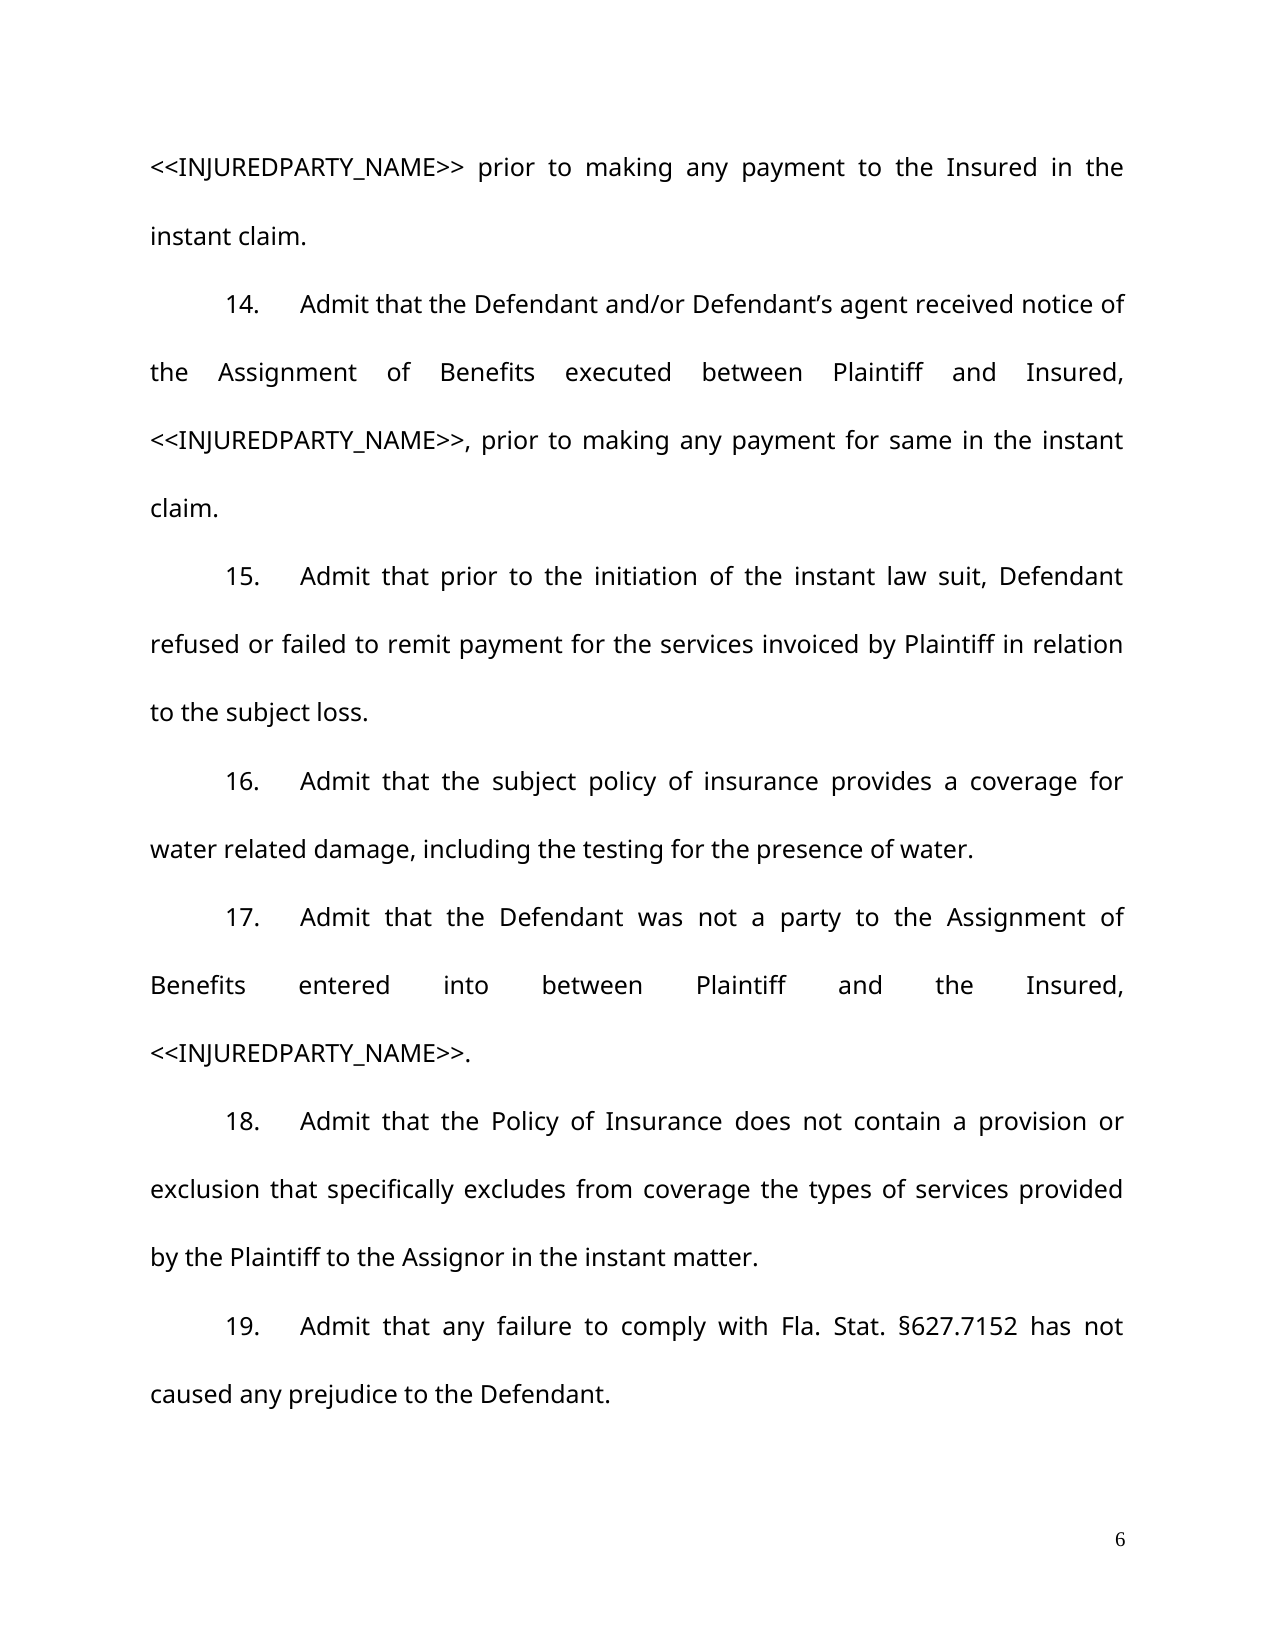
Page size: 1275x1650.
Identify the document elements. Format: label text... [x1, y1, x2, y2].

text 16. Admit that the subject policy of insurance provides a coverage for water related damage, including the testing for the presence of water. [150, 763, 1125, 865]
text 15. Admit that prior to the initiation of the instant law suit, Defendant refused or failed to remit payment for the services invoiced by Plaintiff in relation to the subject loss. [150, 559, 1125, 729]
text 14. Admit that the Defendant and/or Defendant’s agent received notice of the Assignment of Benefits executed between Plaintiff and Insured, <<INJUREDPARTY_NAME>>, prior to making any payment for same in the instant claim. [150, 286, 1125, 525]
text 18. Admit that the Policy of Insurance does not contain a provision or exclusion that specifically excludes from coverage the types of services provided by the Plaintiff to the Assignor in the instant matter. [150, 1104, 1125, 1274]
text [150, 150, 1125, 252]
text 17. Admit that the Defendant was not a party to the Assignment of Benefits entered into between Plaintiff and the Insured, <<INJUREDPARTY_NAME>>. [150, 899, 1125, 1070]
text 19. Admit that any failure to comply with Fla. Stat. §627.7152 has not caused any prejudice to the Defendant. [150, 1308, 1125, 1410]
